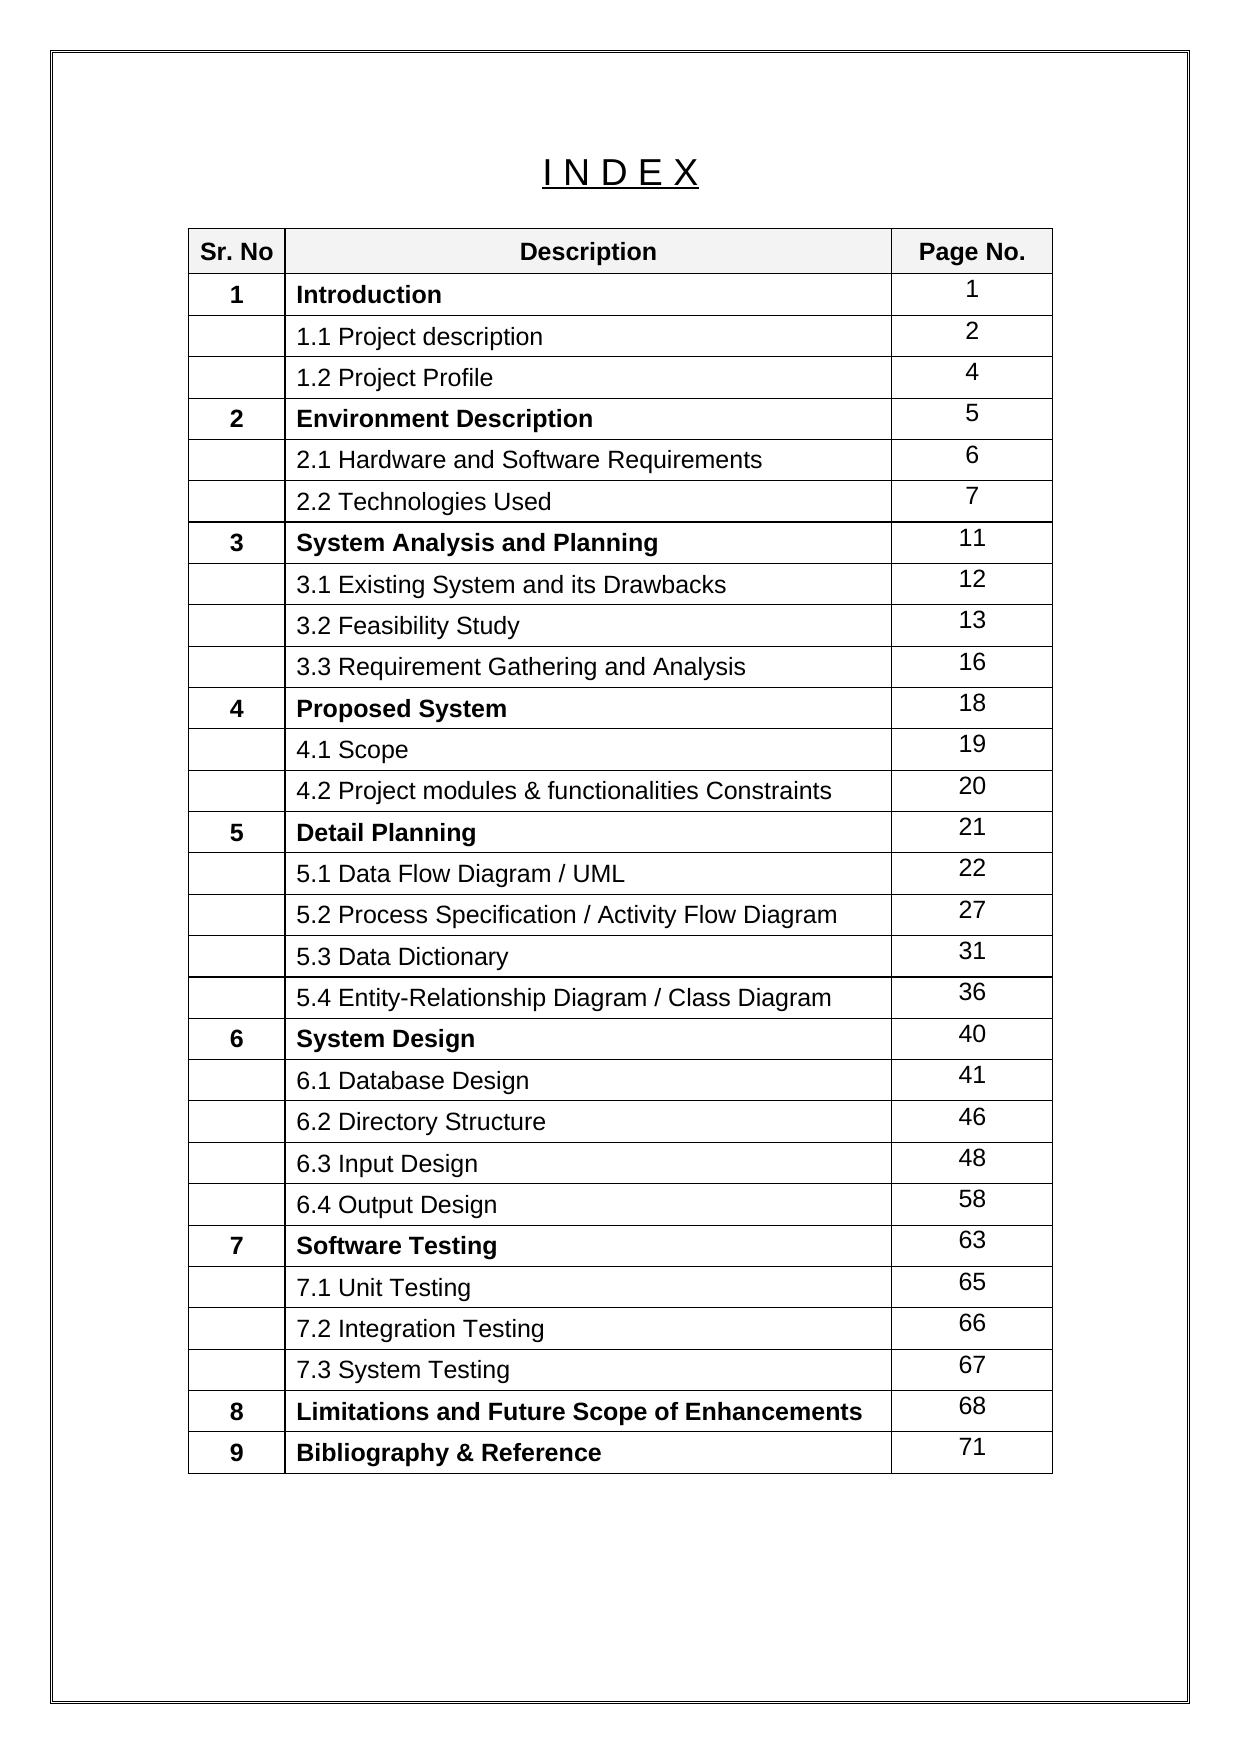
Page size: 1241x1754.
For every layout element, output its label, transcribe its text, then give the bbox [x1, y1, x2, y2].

table_cell Proposed System [286, 688, 891, 728]
table_cell [189, 771, 284, 811]
table_cell 4 [189, 688, 284, 728]
table_cell 41 [892, 1060, 1052, 1100]
table_cell Bibliography & Reference [286, 1432, 891, 1473]
table_cell 1.1 Project description [286, 316, 891, 356]
table_cell 7.1 Unit Testing [286, 1267, 891, 1307]
table_cell [189, 647, 284, 687]
table_cell Introduction [286, 274, 891, 315]
table_cell [189, 729, 284, 769]
table_cell [189, 1143, 284, 1183]
table_cell 18 [892, 688, 1052, 728]
table_cell 5 [892, 399, 1052, 439]
table_cell [189, 853, 284, 894]
table_cell 2 [892, 316, 1052, 356]
table_cell 8 [189, 1391, 284, 1431]
table_cell 31 [892, 936, 1052, 976]
table_cell 40 [892, 1019, 1052, 1059]
table_cell 6.1 Database Design [286, 1060, 891, 1100]
table_cell 3.1 Existing System and its Drawbacks [286, 564, 891, 604]
table_cell Software Testing [286, 1226, 891, 1266]
table_cell 58 [892, 1184, 1052, 1224]
table_cell [189, 605, 284, 646]
table_header Page No. [892, 229, 1052, 273]
table_cell 1.2 Project Profile [286, 357, 891, 397]
table_cell [189, 357, 284, 397]
table_cell [189, 481, 284, 521]
table_cell 6.2 Directory Structure [286, 1101, 891, 1142]
table_cell [189, 1267, 284, 1307]
table_cell 5 [189, 812, 284, 852]
table_cell 5.4 Entity-Relationship Diagram / Class Diagram [286, 978, 891, 1018]
text I N D E X [187, 150, 1053, 193]
table_cell System Design [286, 1019, 891, 1059]
table_cell 2.1 Hardware and Software Requirements [286, 440, 891, 480]
table_cell 27 [892, 895, 1052, 935]
table_cell Environment Description [286, 399, 891, 439]
table_cell [189, 316, 284, 356]
table_cell 2 [189, 399, 284, 439]
table_cell [189, 936, 284, 976]
table_cell 11 [892, 523, 1052, 563]
table_cell 3.2 Feasibility Study [286, 605, 891, 646]
table_cell 4.2 Project modules & functionalities Constraints [286, 771, 891, 811]
table_cell 65 [892, 1267, 1052, 1307]
table_cell [189, 564, 284, 604]
table_cell System Analysis and Planning [286, 523, 891, 563]
table_cell 3.3 Requirement Gathering and Analysis [286, 647, 891, 687]
table_cell Limitations and Future Scope of Enhancements [286, 1391, 891, 1431]
table_cell [189, 1101, 284, 1142]
table_cell 1 [892, 274, 1052, 315]
table_cell 67 [892, 1350, 1052, 1390]
table_cell 6.4 Output Design [286, 1184, 891, 1224]
table_cell 5.2 Process Specification / Activity Flow Diagram [286, 895, 891, 935]
table_cell [189, 1060, 284, 1100]
table_cell 36 [892, 978, 1052, 1018]
table_cell 6 [892, 440, 1052, 480]
table_cell 16 [892, 647, 1052, 687]
table_cell 46 [892, 1101, 1052, 1142]
table_cell 3 [189, 523, 284, 563]
table_cell 9 [189, 1432, 284, 1473]
table_cell 13 [892, 605, 1052, 646]
table_cell 66 [892, 1308, 1052, 1348]
table_cell 12 [892, 564, 1052, 604]
table_cell 7 [189, 1226, 284, 1266]
table_cell 63 [892, 1226, 1052, 1266]
table_header Description [286, 229, 891, 273]
table_cell 48 [892, 1143, 1052, 1183]
table_cell 6.3 Input Design [286, 1143, 891, 1183]
table_cell 71 [892, 1432, 1052, 1473]
table_cell [189, 1184, 284, 1224]
table_cell 22 [892, 853, 1052, 894]
table_cell [189, 1308, 284, 1348]
table_cell Detail Planning [286, 812, 891, 852]
table_cell 2.2 Technologies Used [286, 481, 891, 521]
table_cell 4 [892, 357, 1052, 397]
table_cell 7 [892, 481, 1052, 521]
table_cell [189, 978, 284, 1018]
table_cell 68 [892, 1391, 1052, 1431]
table_cell [189, 440, 284, 480]
table_cell 20 [892, 771, 1052, 811]
table_cell 5.3 Data Dictionary [286, 936, 891, 976]
table_header Sr. No [189, 229, 284, 273]
table_cell [189, 1350, 284, 1390]
table_cell 21 [892, 812, 1052, 852]
table_cell 19 [892, 729, 1052, 769]
table_cell 7.3 System Testing [286, 1350, 891, 1390]
table_cell 4.1 Scope [286, 729, 891, 769]
table_cell 5.1 Data Flow Diagram / UML [286, 853, 891, 894]
table_cell 7.2 Integration Testing [286, 1308, 891, 1348]
table_cell 6 [189, 1019, 284, 1059]
table_cell [189, 895, 284, 935]
table_cell 1 [189, 274, 284, 315]
